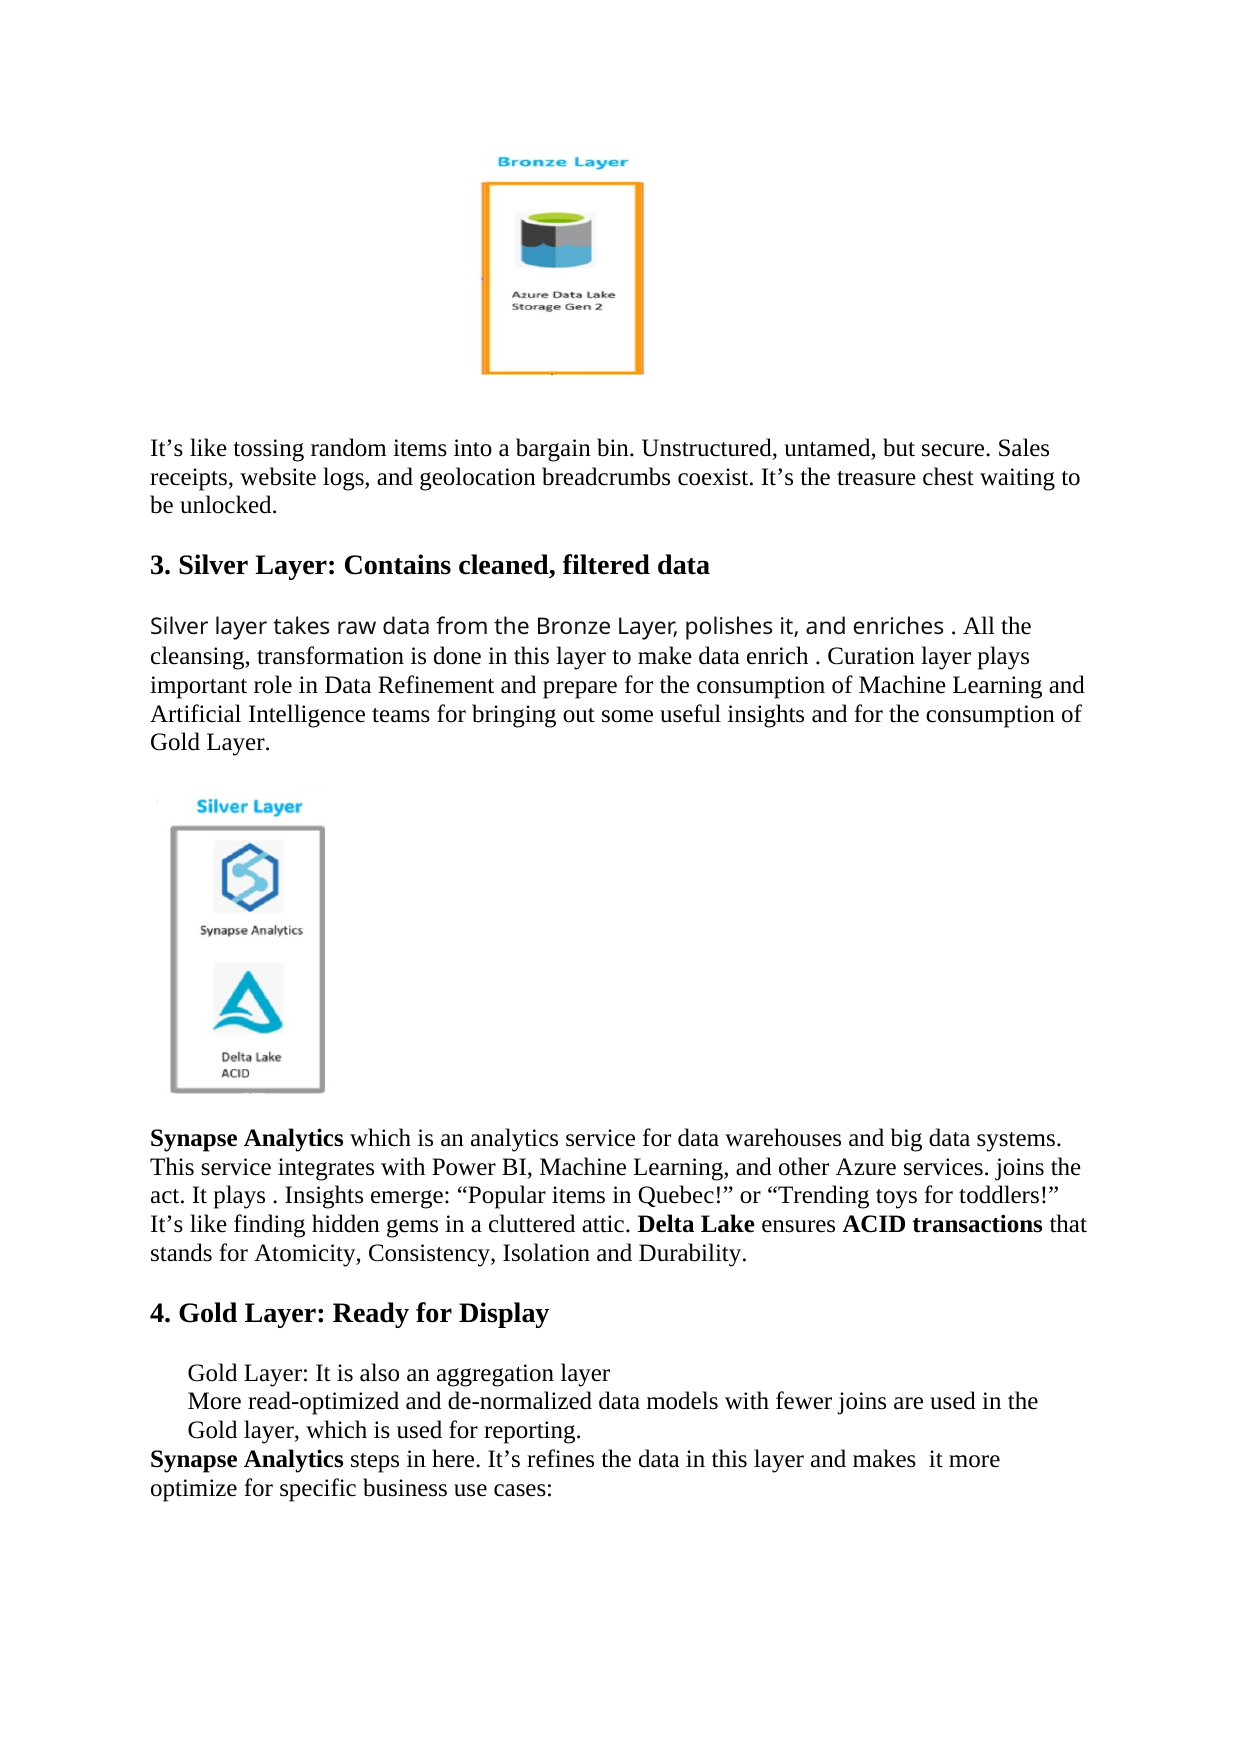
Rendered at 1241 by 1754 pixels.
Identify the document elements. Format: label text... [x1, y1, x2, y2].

text Synapse Analytics which is an analytics service for data warehouses and big data systems. This service integrates with Power BI, Machine Learning, and other Azure services. joins the act. It plays . Insights emerge: “Popular items in Quebec!” or “Trending toys for toddlers!” It’s like finding hidden gems in a cluttered attic. Delta Lake ensures ACID transactions that stands for Atomicity, Consistency, Isolation and Durability. [150, 1123, 1090, 1267]
text Synapse Analytics steps in here. It’s refines the data in this layer and makes it more optimize for specific business use cases: [150, 1444, 1090, 1501]
text 3. Silver Layer: Contains cleaned, filtered data [150, 548, 1090, 581]
text Silver layer takes raw data from the Bronze Layer, polishes it, and enriches . All the cleansing, transformation is done in this layer to make data enrich . Curation layer plays important role in Data Refinement and prepare for the consumption of Machine Learning and Artificial Intelligence teams for bringing out some useful insights and for the consumption of Gold Layer. [150, 610, 1090, 756]
text It’s like tossing random items into a bargain bin. Unstructured, untamed, but secure. Sales receipts, website logs, and geolocation breadcrumbs coexist. It’s the treasure chest waiting to be unlocked. [150, 404, 1090, 519]
text Gold Layer: It is also an aggregation layer [150, 1358, 1090, 1386]
text More read-optimized and de-normalized data models with fewer joins are used in the Gold layer, which is used for reporting. [187, 1386, 1090, 1444]
picture [150, 785, 357, 1094]
picture [460, 150, 657, 375]
text 4. Gold Layer: Ready for Display [150, 1296, 1090, 1328]
